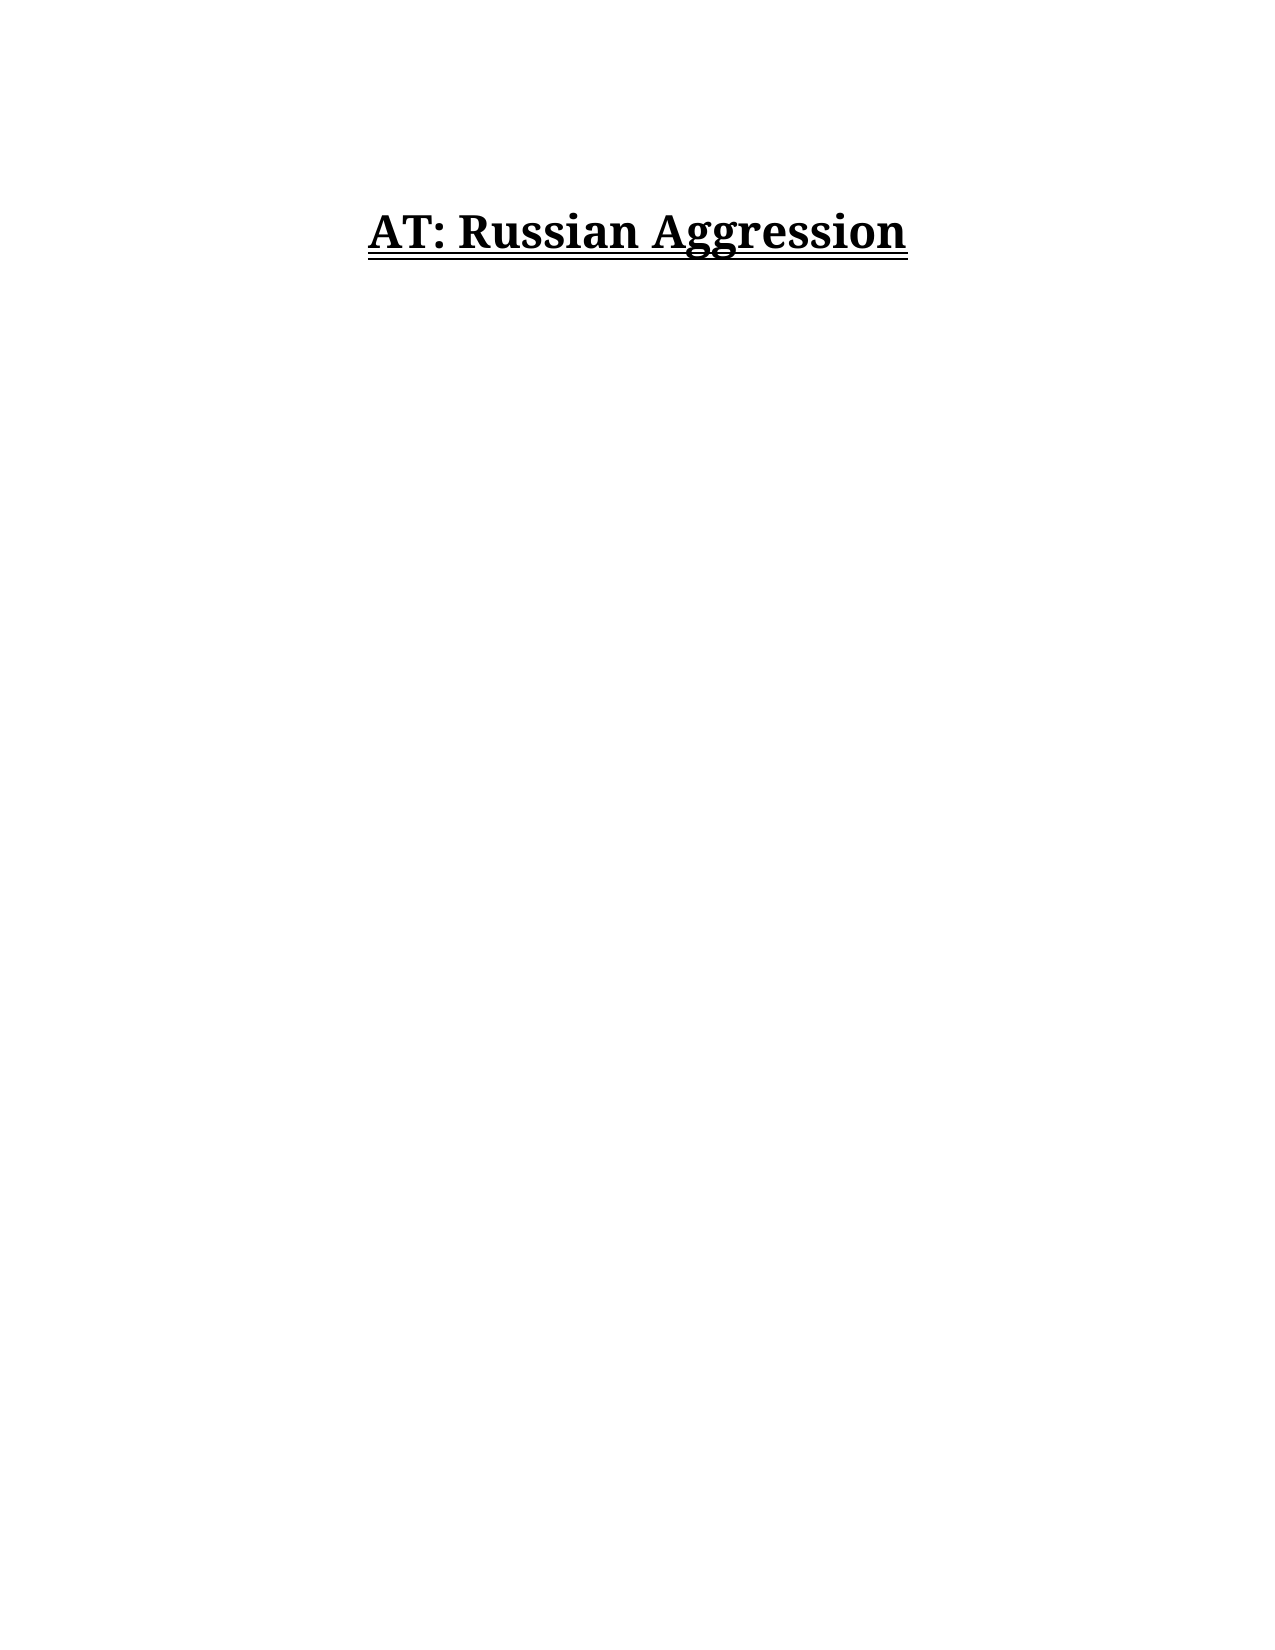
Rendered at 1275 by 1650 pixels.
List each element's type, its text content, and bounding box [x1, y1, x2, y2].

subtitle AT: Russian Aggression [150, 200, 1125, 262]
